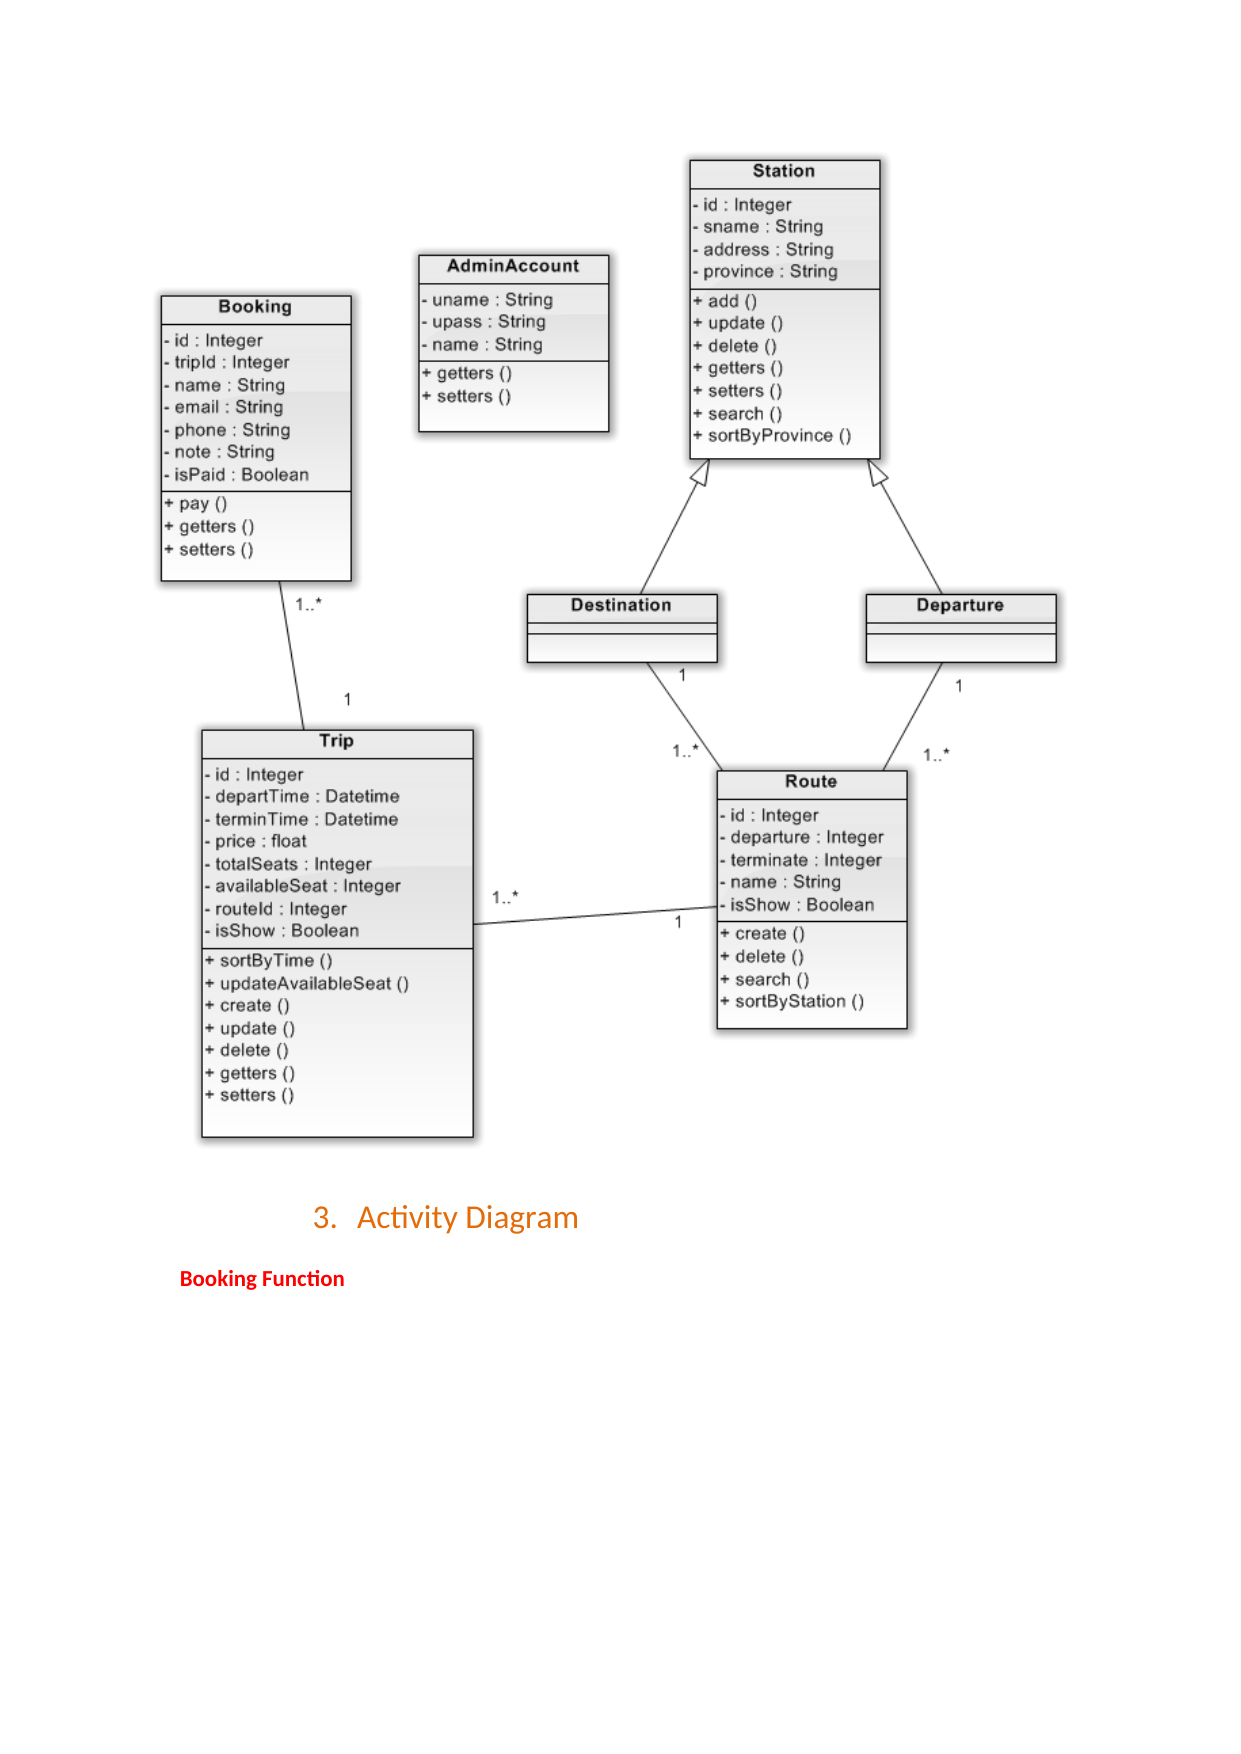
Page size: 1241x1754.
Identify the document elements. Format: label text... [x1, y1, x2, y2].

picture [150, 150, 1091, 1172]
text Booking Function [179, 1264, 1090, 1292]
list Activity Diagram [312, 1196, 1090, 1237]
